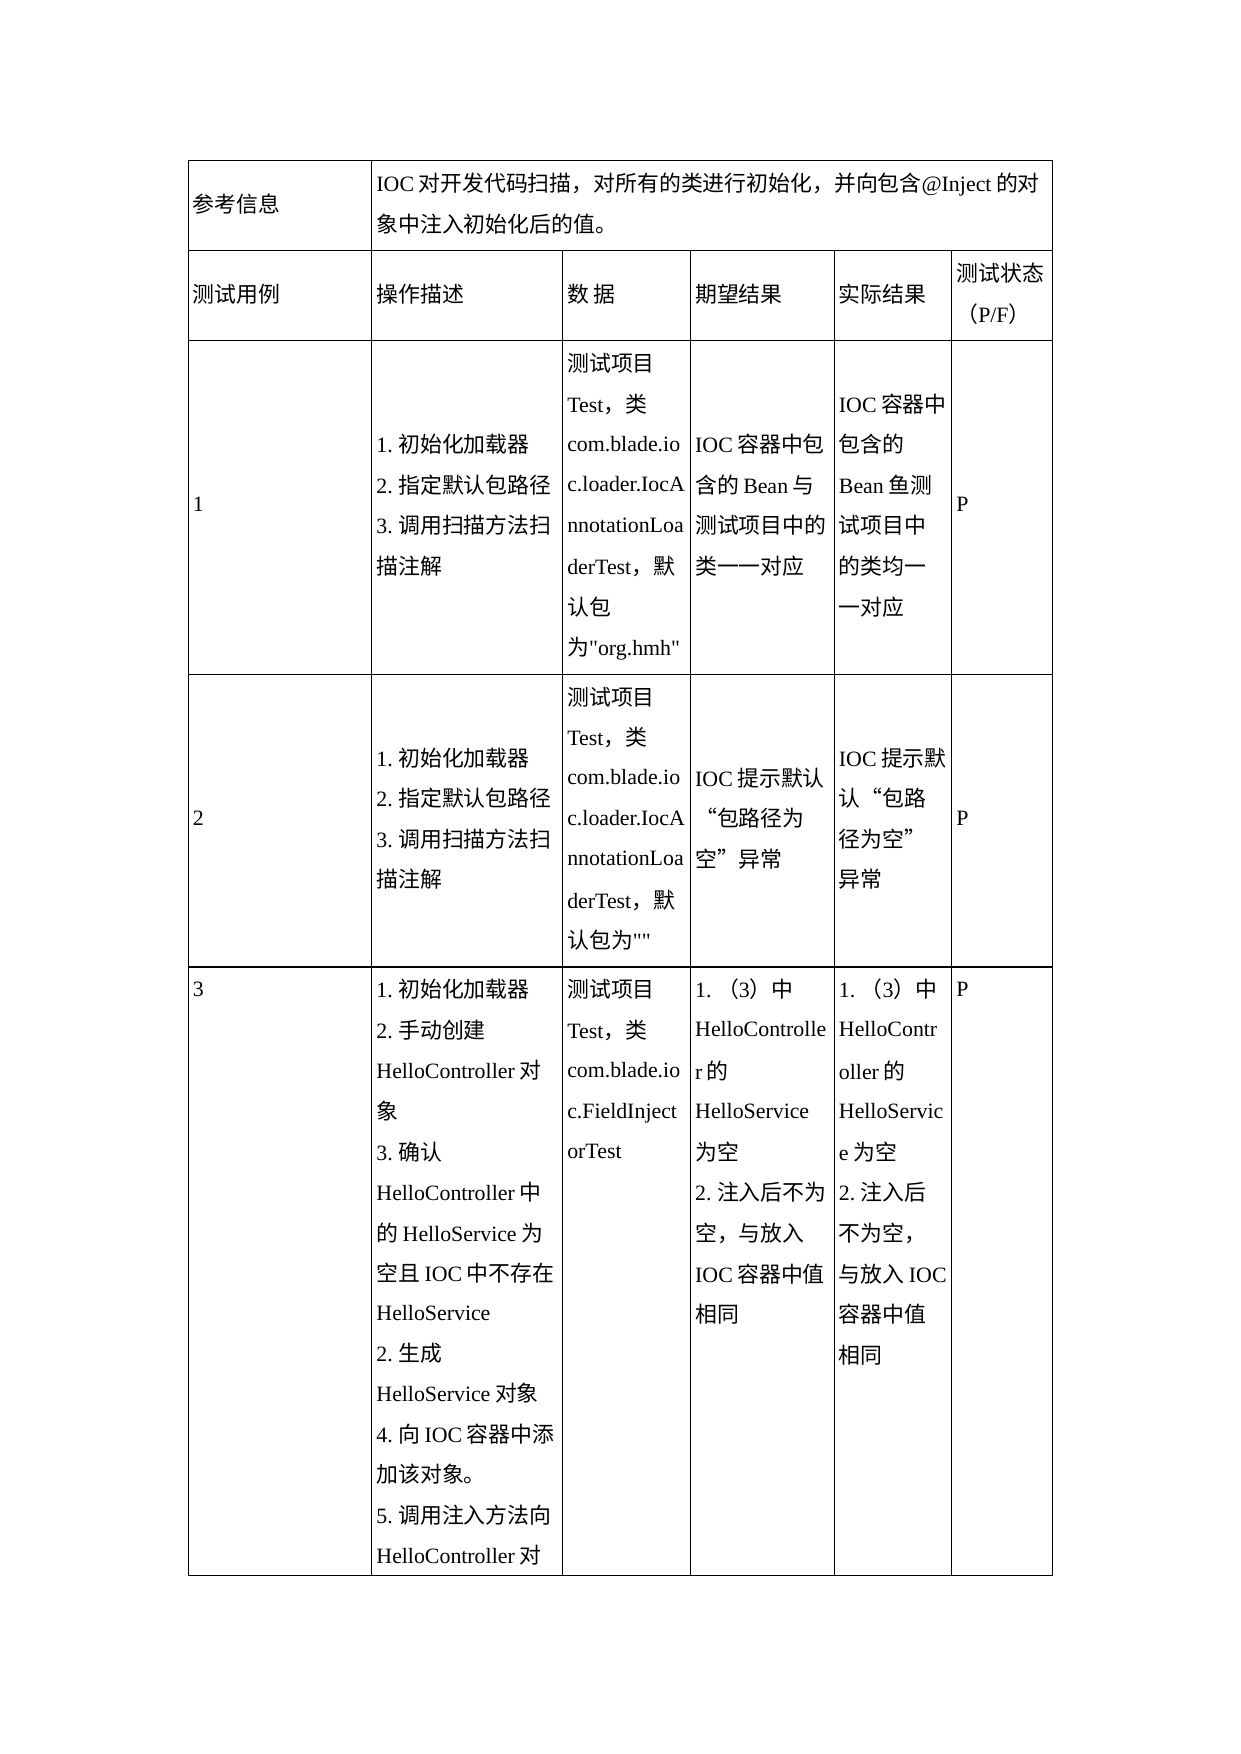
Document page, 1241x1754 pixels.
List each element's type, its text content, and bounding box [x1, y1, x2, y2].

table_cell IOC提示默认“包路径为空”异常 [835, 675, 951, 966]
table_cell IOC容器中包含的Bean与测试项目中的类一一对应 [691, 341, 834, 673]
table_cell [835, 968, 951, 1575]
table_cell IOC容器中包含的Bean鱼测试项目中的类均一一对应 [835, 341, 951, 673]
table_cell 参考信息 [189, 161, 371, 250]
table_cell 测试项目Test，类com.blade.ioc.loader.IocAnnotationLoaderTest，默认包为"org.hmh" [563, 341, 690, 673]
table_cell 实际结果 [835, 251, 951, 340]
table_cell 1. 初始化加载器 2. 指定默认包路径 3. 调用扫描方法扫描注解 [372, 341, 562, 673]
table_cell 3 [189, 968, 371, 1575]
table_cell IOC对开发代码扫描，对所有的类进行初始化，并向包含@Inject的对象中注入初始化后的值。 [372, 161, 1052, 250]
table_cell P [952, 675, 1052, 966]
table_cell P [952, 341, 1052, 673]
table_cell 期望结果 [691, 251, 834, 340]
table_cell 1. 初始化加载器 2. 指定默认包路径 3. 调用扫描方法扫描注解 [372, 675, 562, 966]
table_cell 测试状态（P/F） [952, 251, 1052, 340]
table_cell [372, 968, 562, 1575]
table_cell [563, 968, 690, 1575]
table_cell 测试项目Test，类com.blade.ioc.loader.IocAnnotationLoaderTest，默认包为"" [563, 675, 690, 966]
table_cell 1 [189, 341, 371, 673]
table_cell IOC提示默认“包路径为空”异常 [691, 675, 834, 966]
table_cell P [952, 968, 1052, 1575]
table_cell 2 [189, 675, 371, 966]
table_cell 数 据 [563, 251, 690, 340]
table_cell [691, 968, 834, 1575]
table_cell 操作描述 [372, 251, 562, 340]
table_cell 测试用例 [189, 251, 371, 340]
